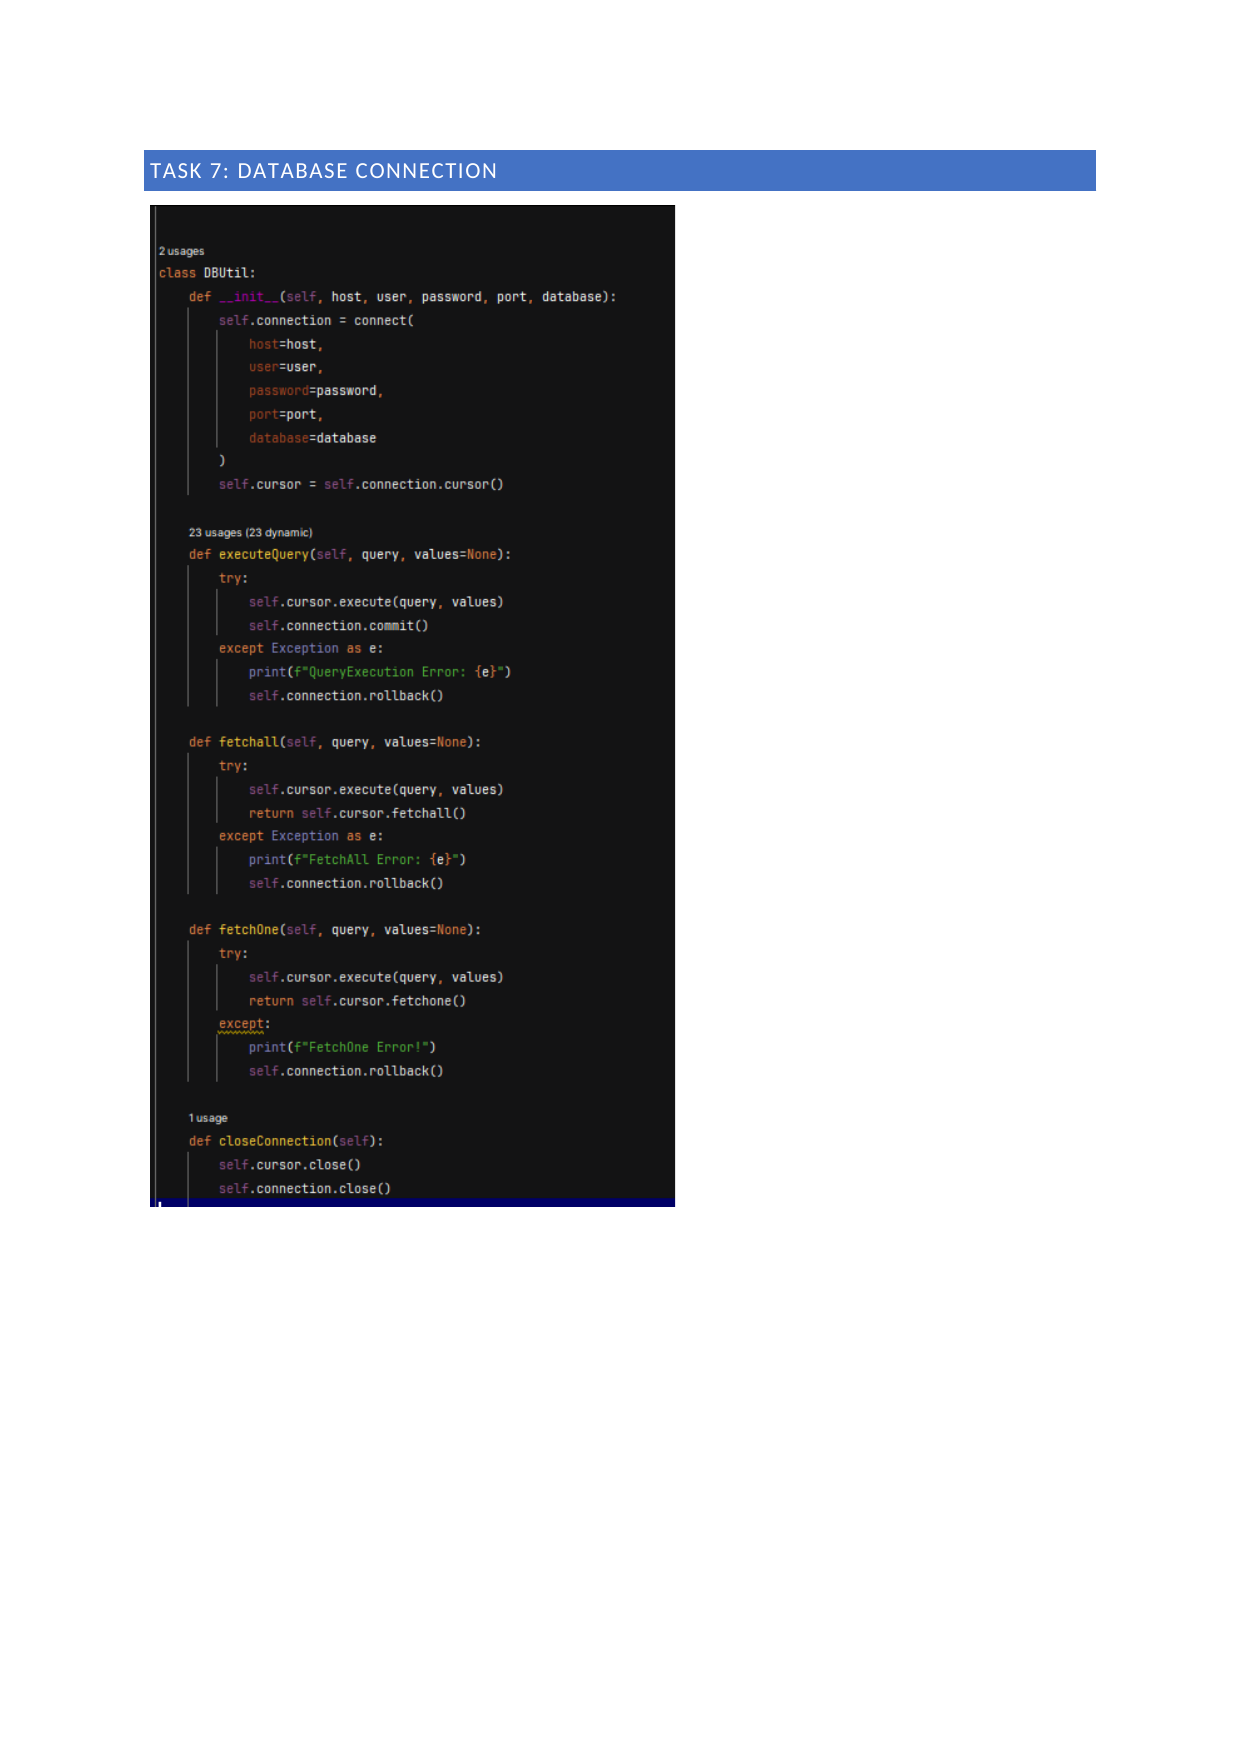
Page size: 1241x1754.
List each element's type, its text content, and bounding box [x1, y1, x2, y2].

picture [150, 205, 675, 1207]
subtitle task 7: database connection [150, 156, 1090, 184]
